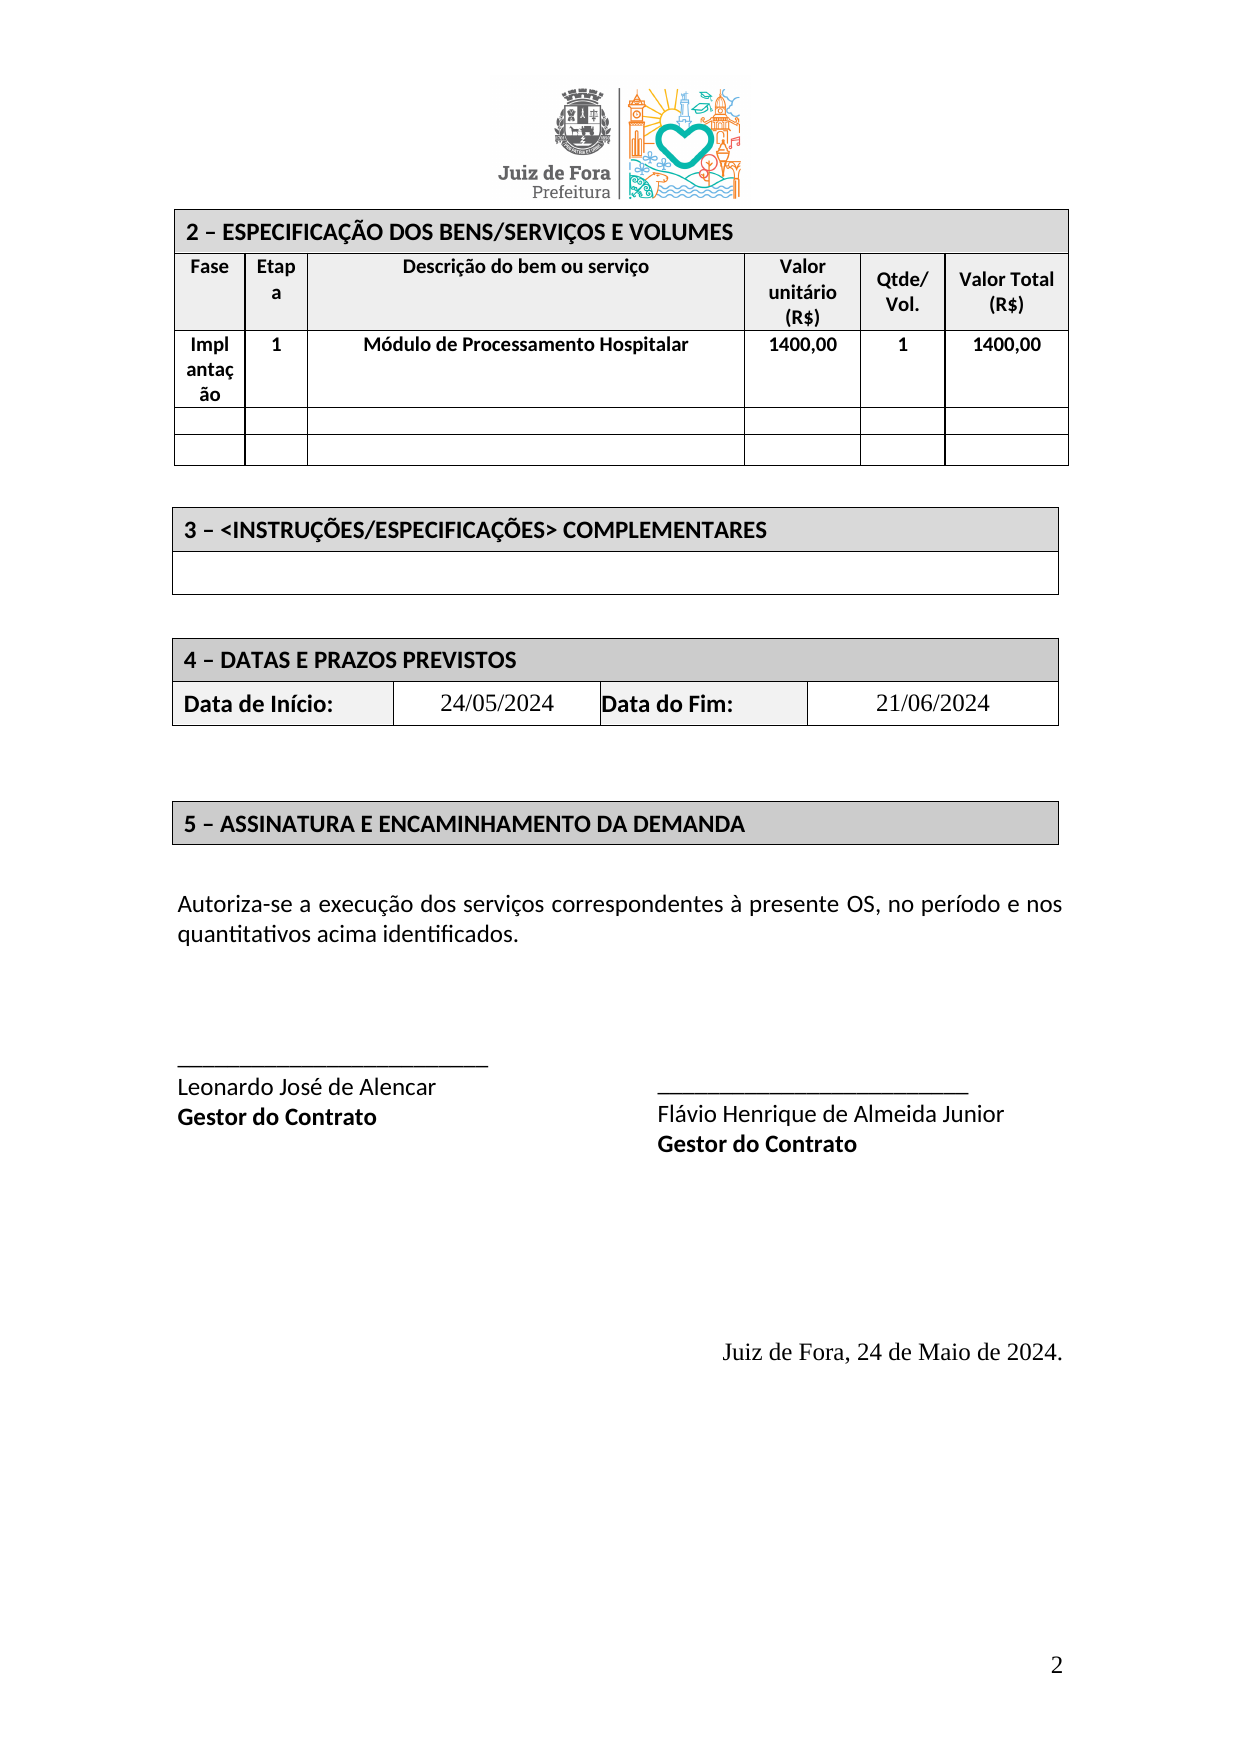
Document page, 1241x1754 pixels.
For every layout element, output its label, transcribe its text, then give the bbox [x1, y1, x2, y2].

table_cell [246, 408, 307, 433]
table_cell Módulo de Processamento Hospitalar [308, 331, 744, 407]
table_cell [745, 435, 860, 465]
table_cell [308, 435, 744, 465]
table_cell Valor Total (R$) [946, 254, 1068, 330]
table_cell Fase [175, 254, 244, 330]
table_cell [175, 435, 244, 465]
text Flávio Henrique de Almeida Junior [657, 1098, 1063, 1128]
text Autoriza-se a execução dos serviços correspondentes à presente OS, no período e nos quantitativos acima identificados. [177, 888, 1063, 949]
table_cell [173, 552, 1058, 594]
table_cell Valor unitário (R$) [745, 254, 860, 330]
text _________________________ [657, 1067, 1063, 1098]
table_header 4 – DATAS E PRAZOS PREVISTOS [173, 639, 1058, 681]
table_cell [861, 435, 944, 465]
text Gestor do Contrato [657, 1128, 1063, 1159]
table_cell [946, 435, 1068, 465]
table_cell Implantação [175, 331, 244, 407]
table_cell 1400,00 [745, 331, 860, 407]
text Gestor do Contrato [177, 1101, 582, 1132]
table_header 3 – <INSTRUÇÕES/ESPECIFICAÇÕES> COMPLEMENTARES [173, 508, 1058, 551]
table_cell [861, 408, 944, 433]
table_cell [175, 408, 244, 433]
table_cell Descrição do bem ou serviço [308, 254, 744, 330]
table_cell Data do Fim: [601, 682, 807, 724]
text _________________________ [177, 1040, 582, 1071]
table_header 5 – ASSINATURA E ENCAMINHAMENTO DA DEMANDA [173, 802, 1058, 844]
table_cell Qtde/Vol. [861, 254, 944, 330]
table_cell Etapa [246, 254, 307, 330]
table_cell [946, 408, 1068, 433]
picture [489, 75, 751, 209]
table_cell [308, 408, 744, 433]
table_cell [745, 408, 860, 433]
text Juiz de Fora, 24 de Maio de 2024. [218, 1337, 1063, 1365]
table_cell 24/05/2024 [394, 682, 600, 724]
table_cell [246, 435, 307, 465]
table_cell 1400,00 [946, 331, 1068, 407]
text Leonardo José de Alencar [177, 1071, 582, 1101]
table_cell 1 [246, 331, 307, 407]
table_cell Data de Início: [173, 682, 393, 724]
table_header 2 – ESPECIFICAÇÃO DOS BENS/SERVIÇOS E VOLUMES [175, 210, 1068, 252]
table_cell 21/06/2024 [808, 682, 1058, 724]
table_cell 1 [861, 331, 944, 407]
